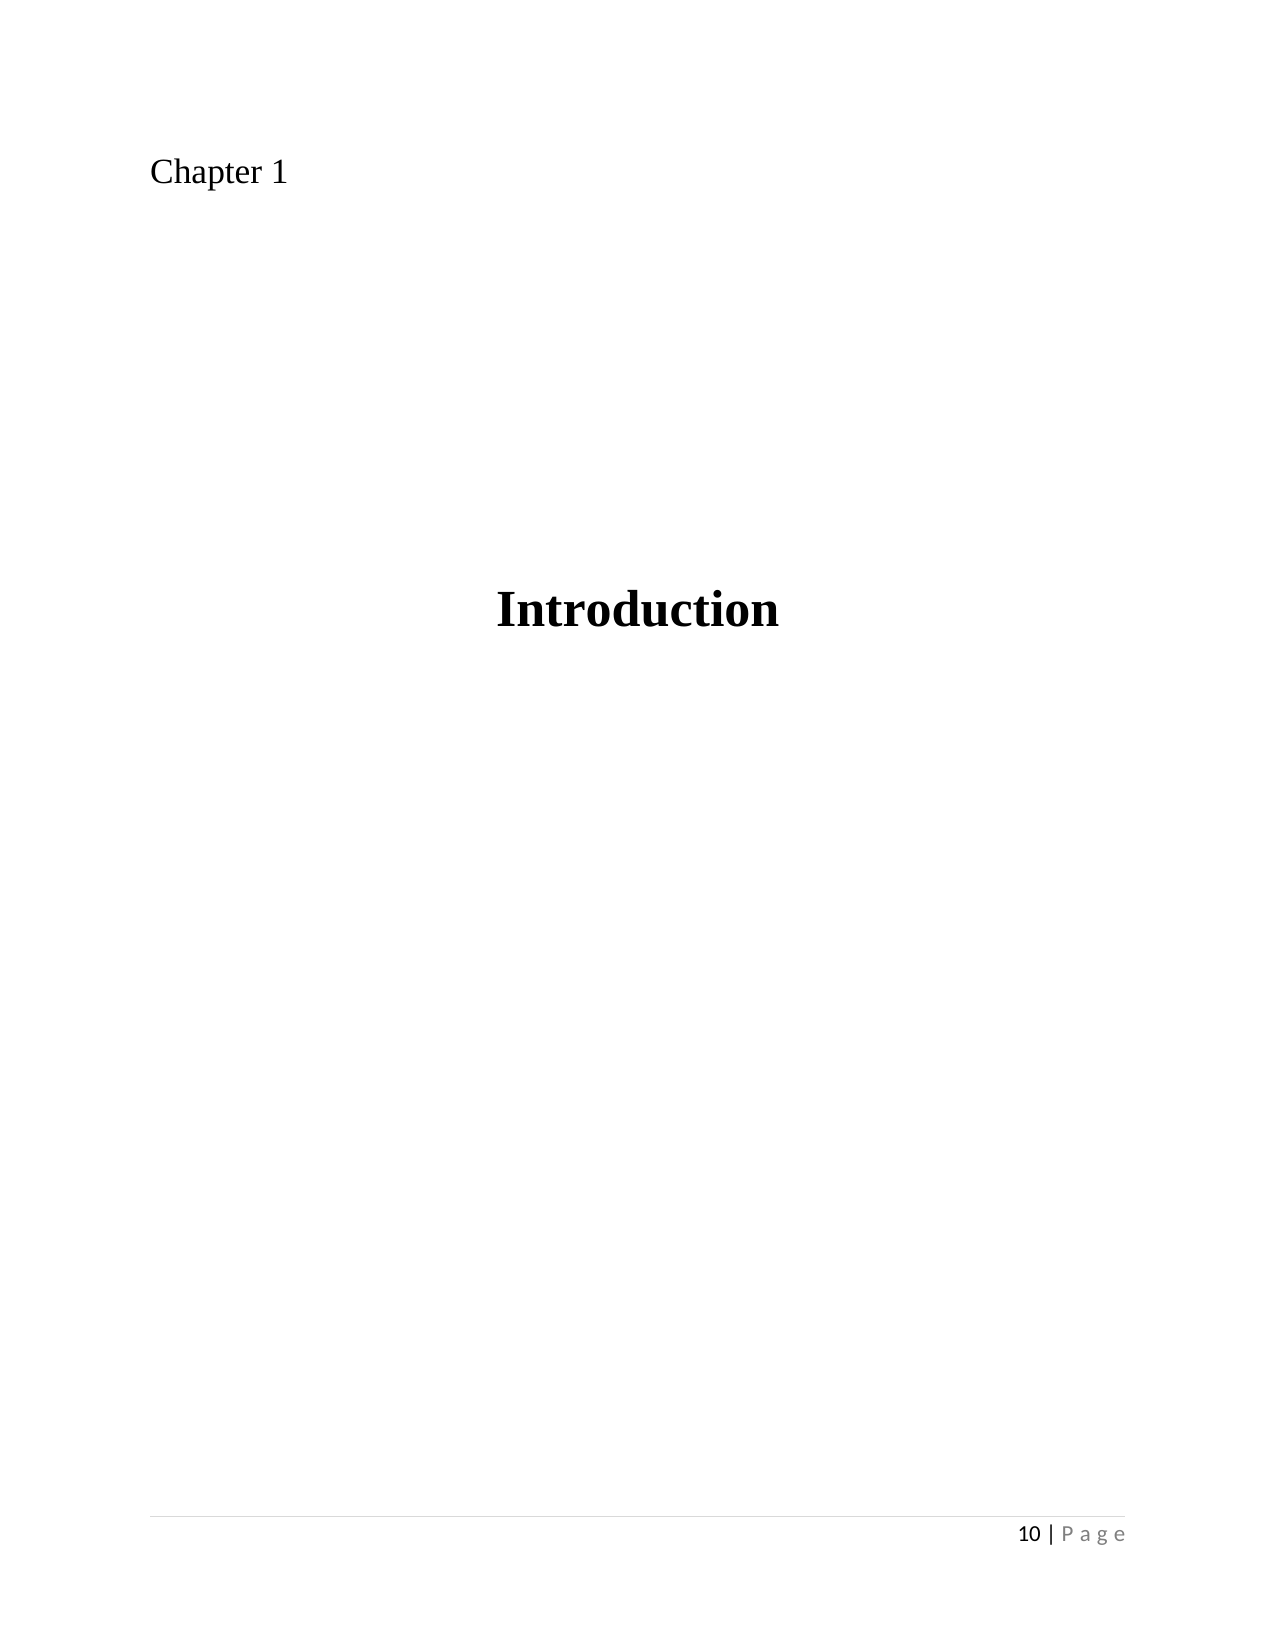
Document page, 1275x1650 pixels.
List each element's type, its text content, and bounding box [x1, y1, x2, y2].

text Chapter 1 [150, 150, 1125, 191]
text Introduction [150, 578, 1125, 638]
